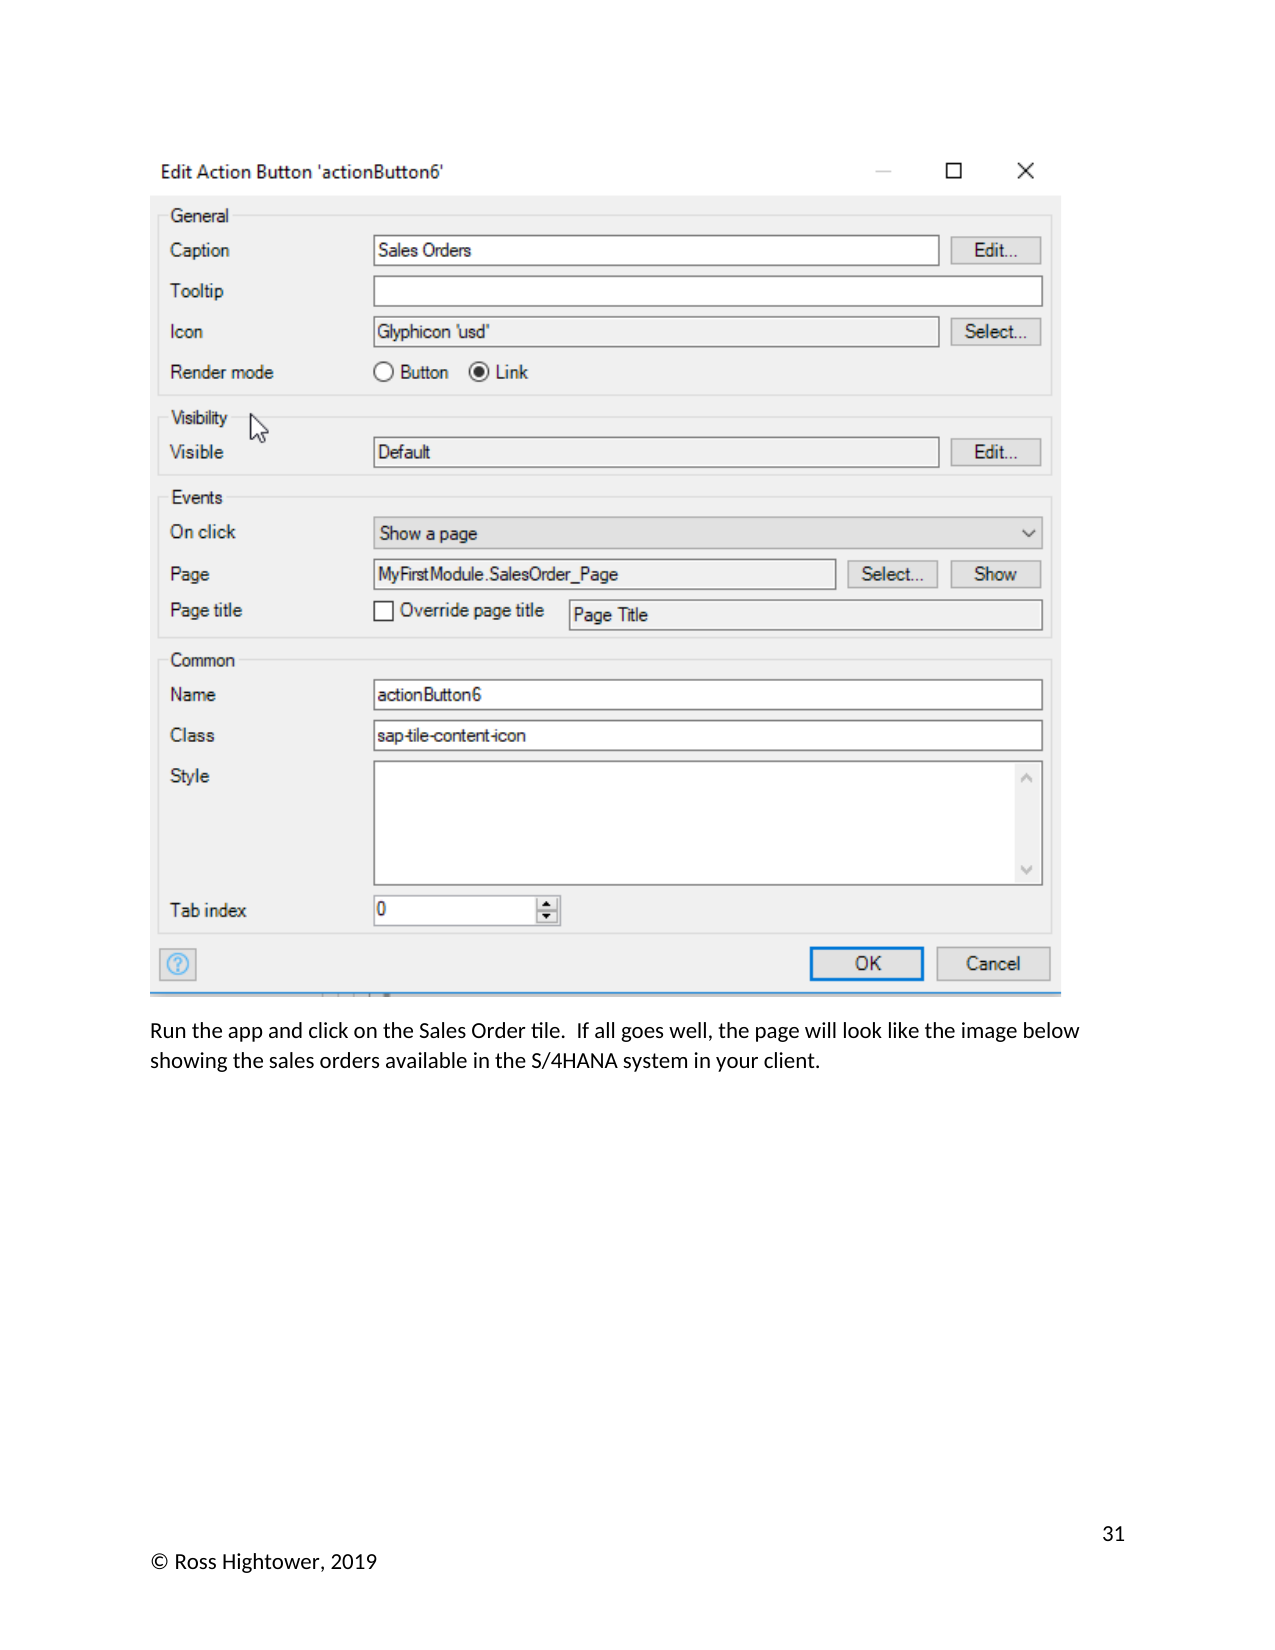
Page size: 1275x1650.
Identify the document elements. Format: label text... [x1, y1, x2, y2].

text Run the app and click on the Sales Order tile. If all goes well, the page will look like the image below showing the sales orders available in the S/4HANA system in your client. [150, 1016, 1125, 1074]
picture [150, 150, 1062, 997]
